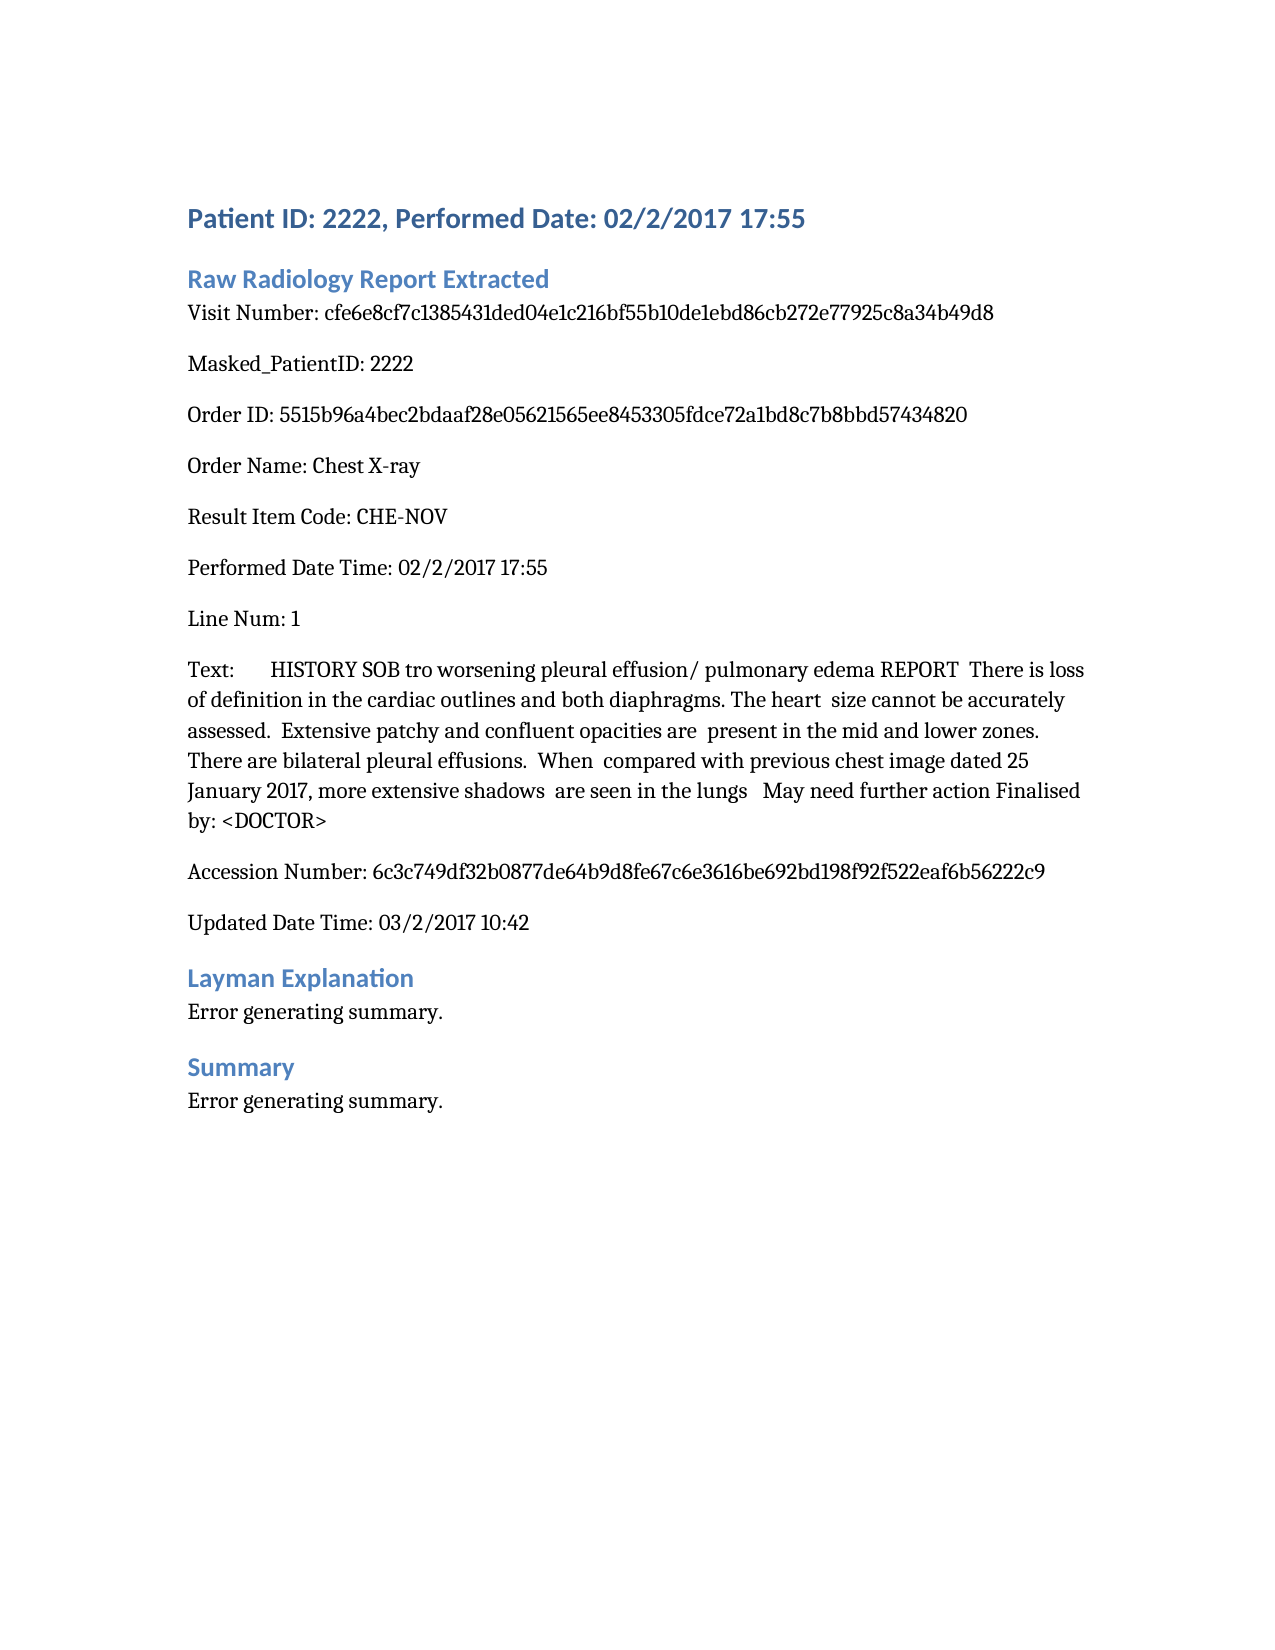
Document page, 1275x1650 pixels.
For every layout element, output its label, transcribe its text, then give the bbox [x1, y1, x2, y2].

subtitle Layman Explanation [187, 961, 1087, 994]
text Error generating summary. [187, 1088, 1087, 1114]
text Order Name: Chest X-ray [187, 453, 1087, 479]
text Visit Number: cfe6e8cf7c1385431ded04e1c216bf55b10de1ebd86cb272e77925c8a34b49d8 [187, 300, 1087, 326]
text Text: HISTORY SOB tro worsening pleural effusion/ pulmonary edema REPORT There is loss of definition in the cardiac outlines and both diaphragms. The heart size cannot be accurately assessed. Extensive patchy and confluent opacities are present in the mid and lower zones. There are bilateral pleural effusions. When compared with previous chest image dated 25 January 2017, more extensive shadows are seen in the lungs May need further action Finalised by: <DOCTOR> [187, 657, 1087, 834]
text Result Item Code: CHE-NOV [187, 504, 1087, 530]
text Line Num: 1 [187, 606, 1087, 632]
subtitle Patient ID: 2222, Performed Date: 02/2/2017 17:55 [187, 200, 1087, 236]
subtitle Summary [187, 1050, 1087, 1083]
text Updated Date Time: 03/2/2017 10:42 [187, 910, 1087, 936]
text Accession Number: 6c3c749df32b0877de64b9d8fe67c6e3616be692bd198f92f522eaf6b56222c9 [187, 859, 1087, 885]
text Error generating summary. [187, 999, 1087, 1025]
subtitle Raw Radiology Report Extracted [187, 262, 1087, 295]
text Order ID: 5515b96a4bec2bdaaf28e05621565ee8453305fdce72a1bd8c7b8bbd57434820 [187, 402, 1087, 428]
text Performed Date Time: 02/2/2017 17:55 [187, 555, 1087, 581]
text Masked_PatientID: 2222 [187, 351, 1087, 377]
